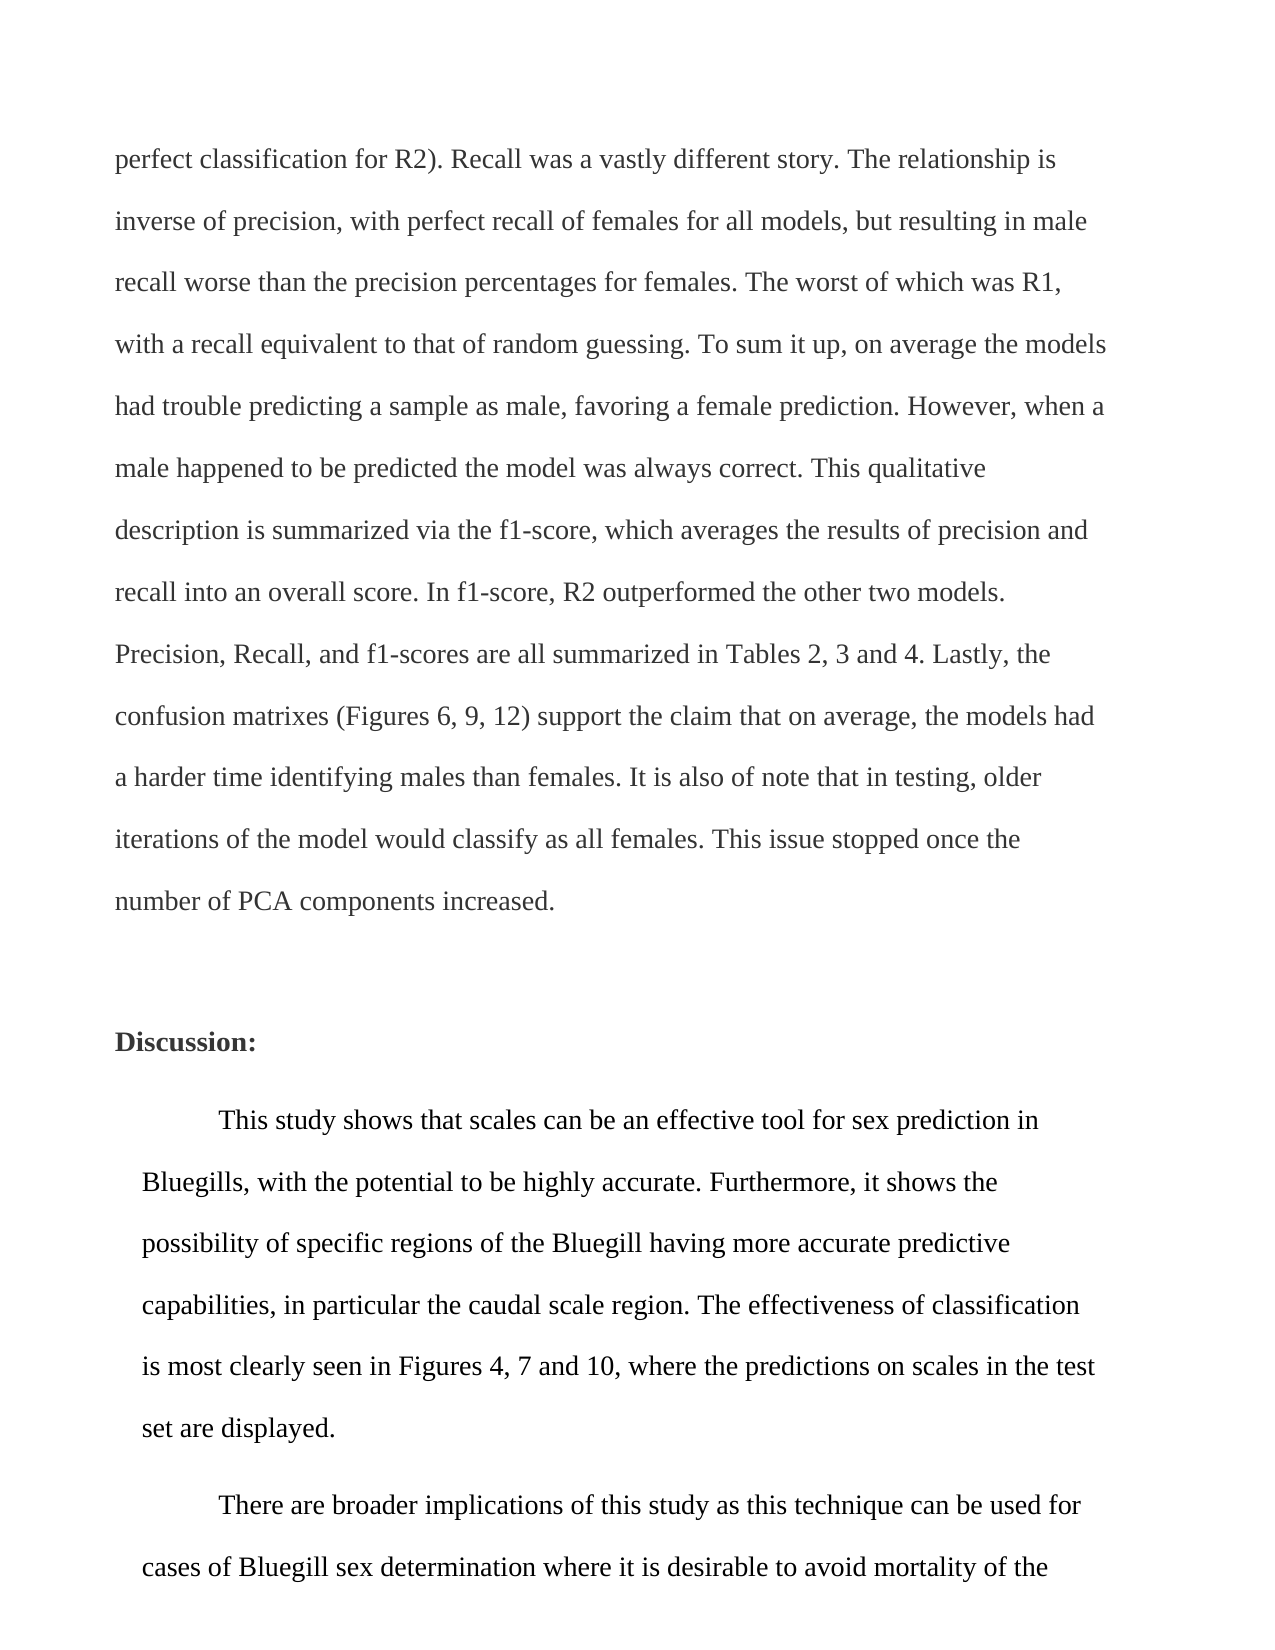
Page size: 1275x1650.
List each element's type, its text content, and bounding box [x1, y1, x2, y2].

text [114, 142, 1109, 917]
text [142, 1488, 1101, 1582]
text Discussion: [114, 1024, 1239, 1057]
text This study shows that scales can be an effective tool for sex prediction in Bluegills, with the potential to be highly accurate. Furthermore, it shows the possibility of specific regions of the Bluegill having more accurate predictive capabilities, in particular the caudal scale region. The effectiveness of classification is most clearly seen in Figures 4, 7 and 10, where the predictions on scales in the test set are displayed. [142, 1103, 1101, 1443]
